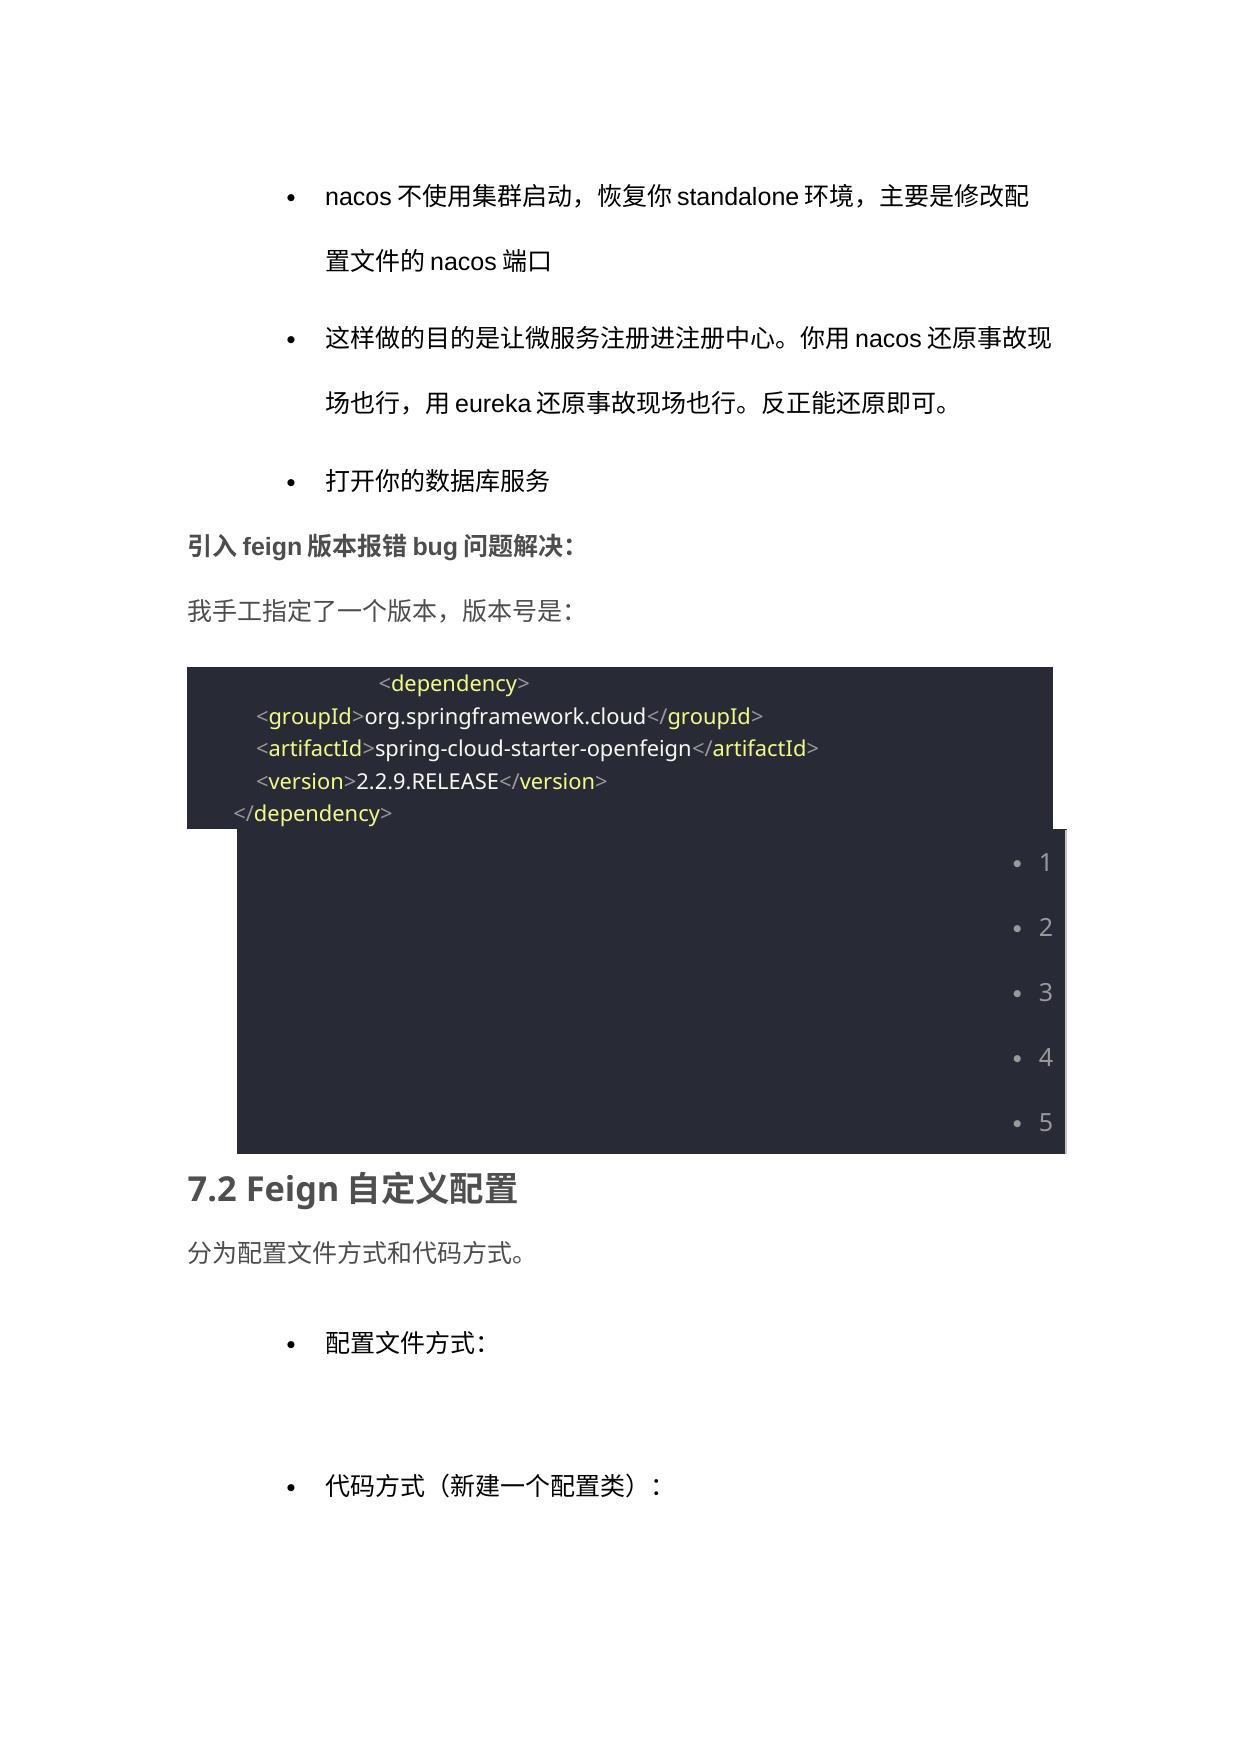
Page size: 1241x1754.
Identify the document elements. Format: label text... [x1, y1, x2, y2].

list 3 [237, 959, 1065, 1024]
text 分为配置文件方式和代码方式。 [187, 1219, 1053, 1284]
text <groupId>org.springframework.cloud</groupId> [187, 699, 1053, 732]
text <dependency> [187, 667, 1053, 699]
list 这样做的目的是让微服务注册进注册中心。你用nacos还原事故现场也行，用eureka还原事故现场也行。反正能还原即可。 [287, 304, 1053, 434]
list 4 [237, 1024, 1065, 1089]
text 引入feign版本报错bug问题解决： 我手工指定了一个版本，版本号是： [187, 512, 1053, 642]
list 2 [237, 894, 1065, 959]
list 1 [237, 829, 1066, 894]
list nacos不使用集群启动，恢复你standalone环境，主要是修改配置文件的nacos端口 [287, 162, 1053, 292]
text </dependency> [187, 797, 1053, 829]
list 配置文件方式： [287, 1309, 1053, 1439]
list 代码方式（新建一个配置类）： [287, 1452, 1053, 1582]
text 7.2 Feign自定义配置 [187, 1154, 1053, 1219]
list 打开你的数据库服务 [287, 447, 1053, 512]
text <artifactId>spring-cloud-starter-openfeign</artifactId> [187, 732, 1053, 764]
list 5 [237, 1089, 1065, 1154]
text <version>2.2.9.RELEASE</version> [187, 764, 1053, 797]
